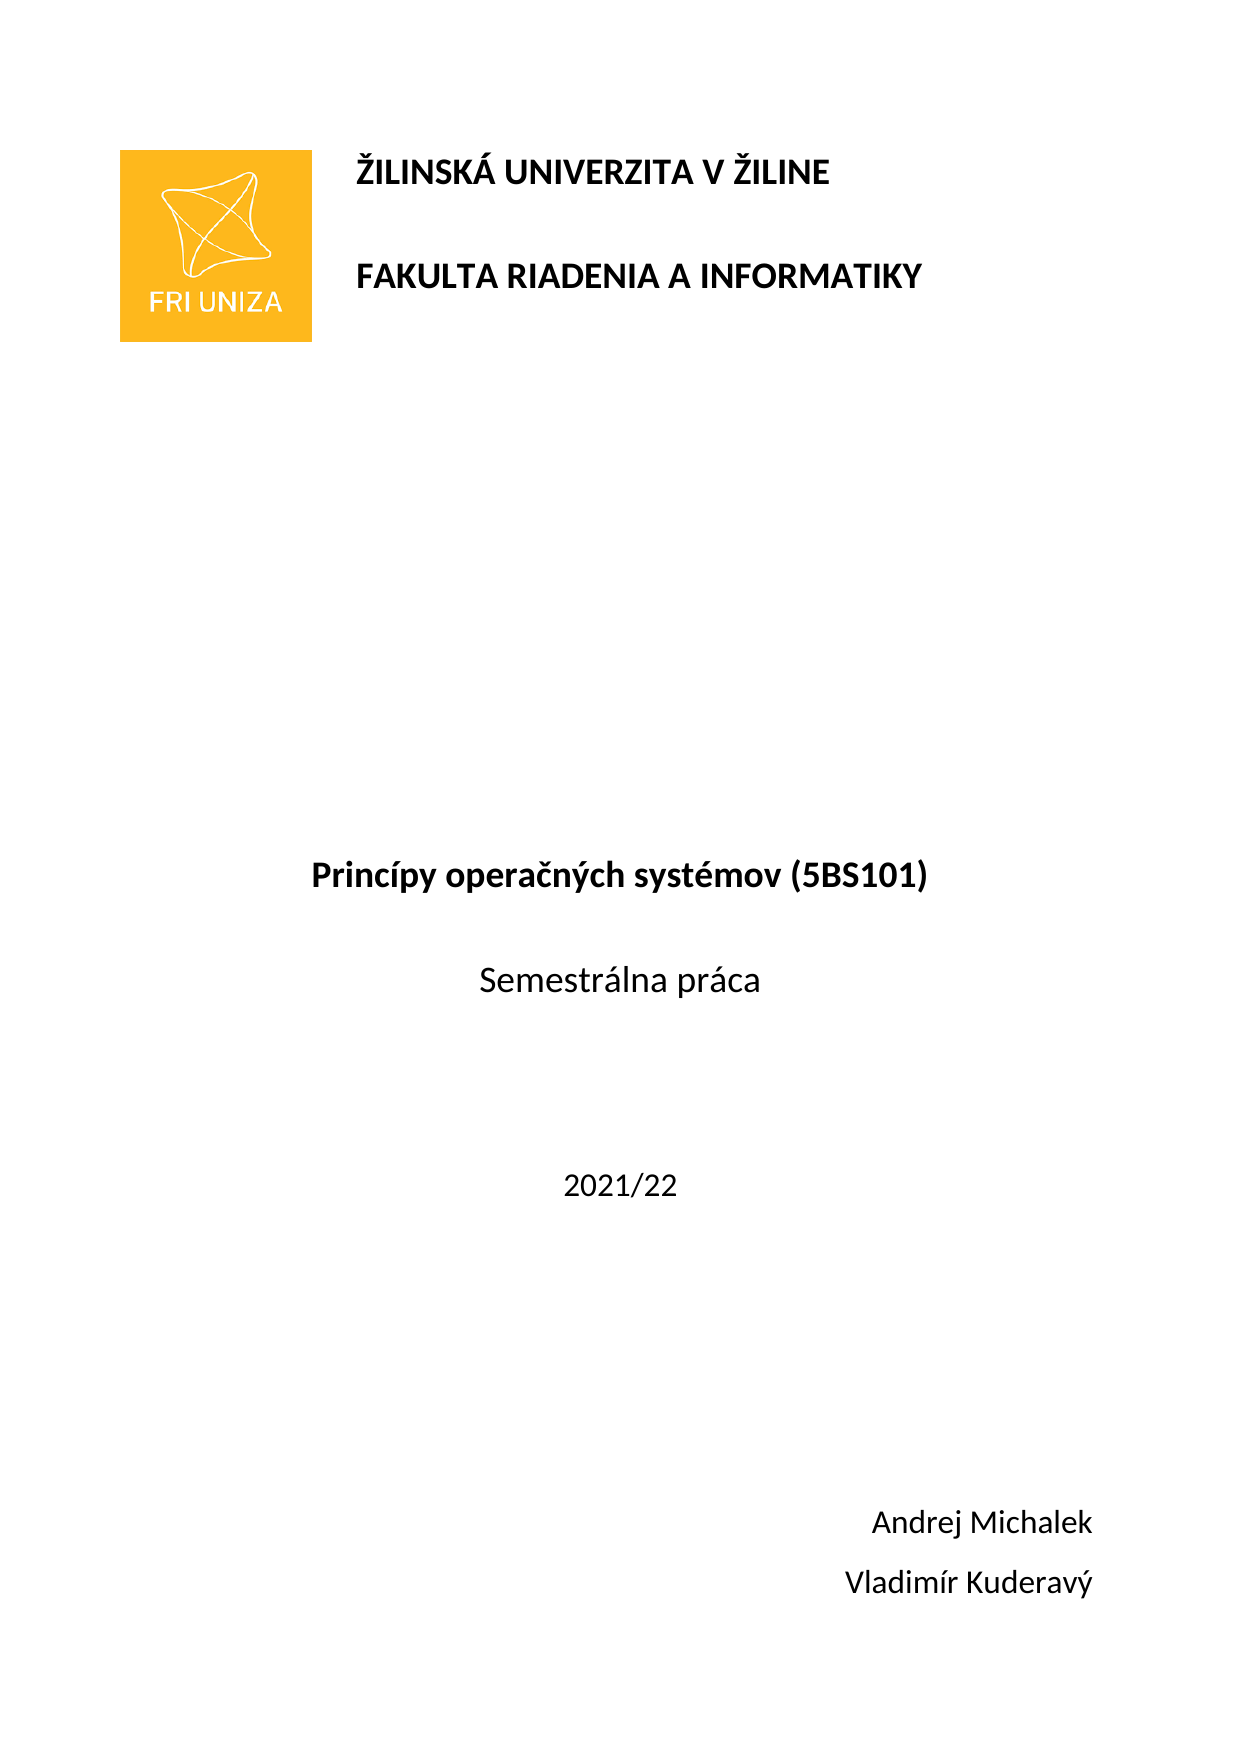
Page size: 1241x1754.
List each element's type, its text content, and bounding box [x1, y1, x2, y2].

text Semestrálna práca [148, 956, 1093, 1001]
text Princípy operačných systémov (5BS101) [148, 851, 1093, 897]
text 2021/22 [148, 1164, 1093, 1205]
picture [120, 150, 312, 342]
text Andrej Michalek [148, 1501, 1093, 1542]
text ŽILINSKÁ UNIVERZITA V ŽILINE [148, 148, 1093, 193]
text FAKULTA RIADENIA A INFORMATIKY [312, 252, 1093, 298]
text Vladimír Kuderavý [148, 1561, 1093, 1602]
